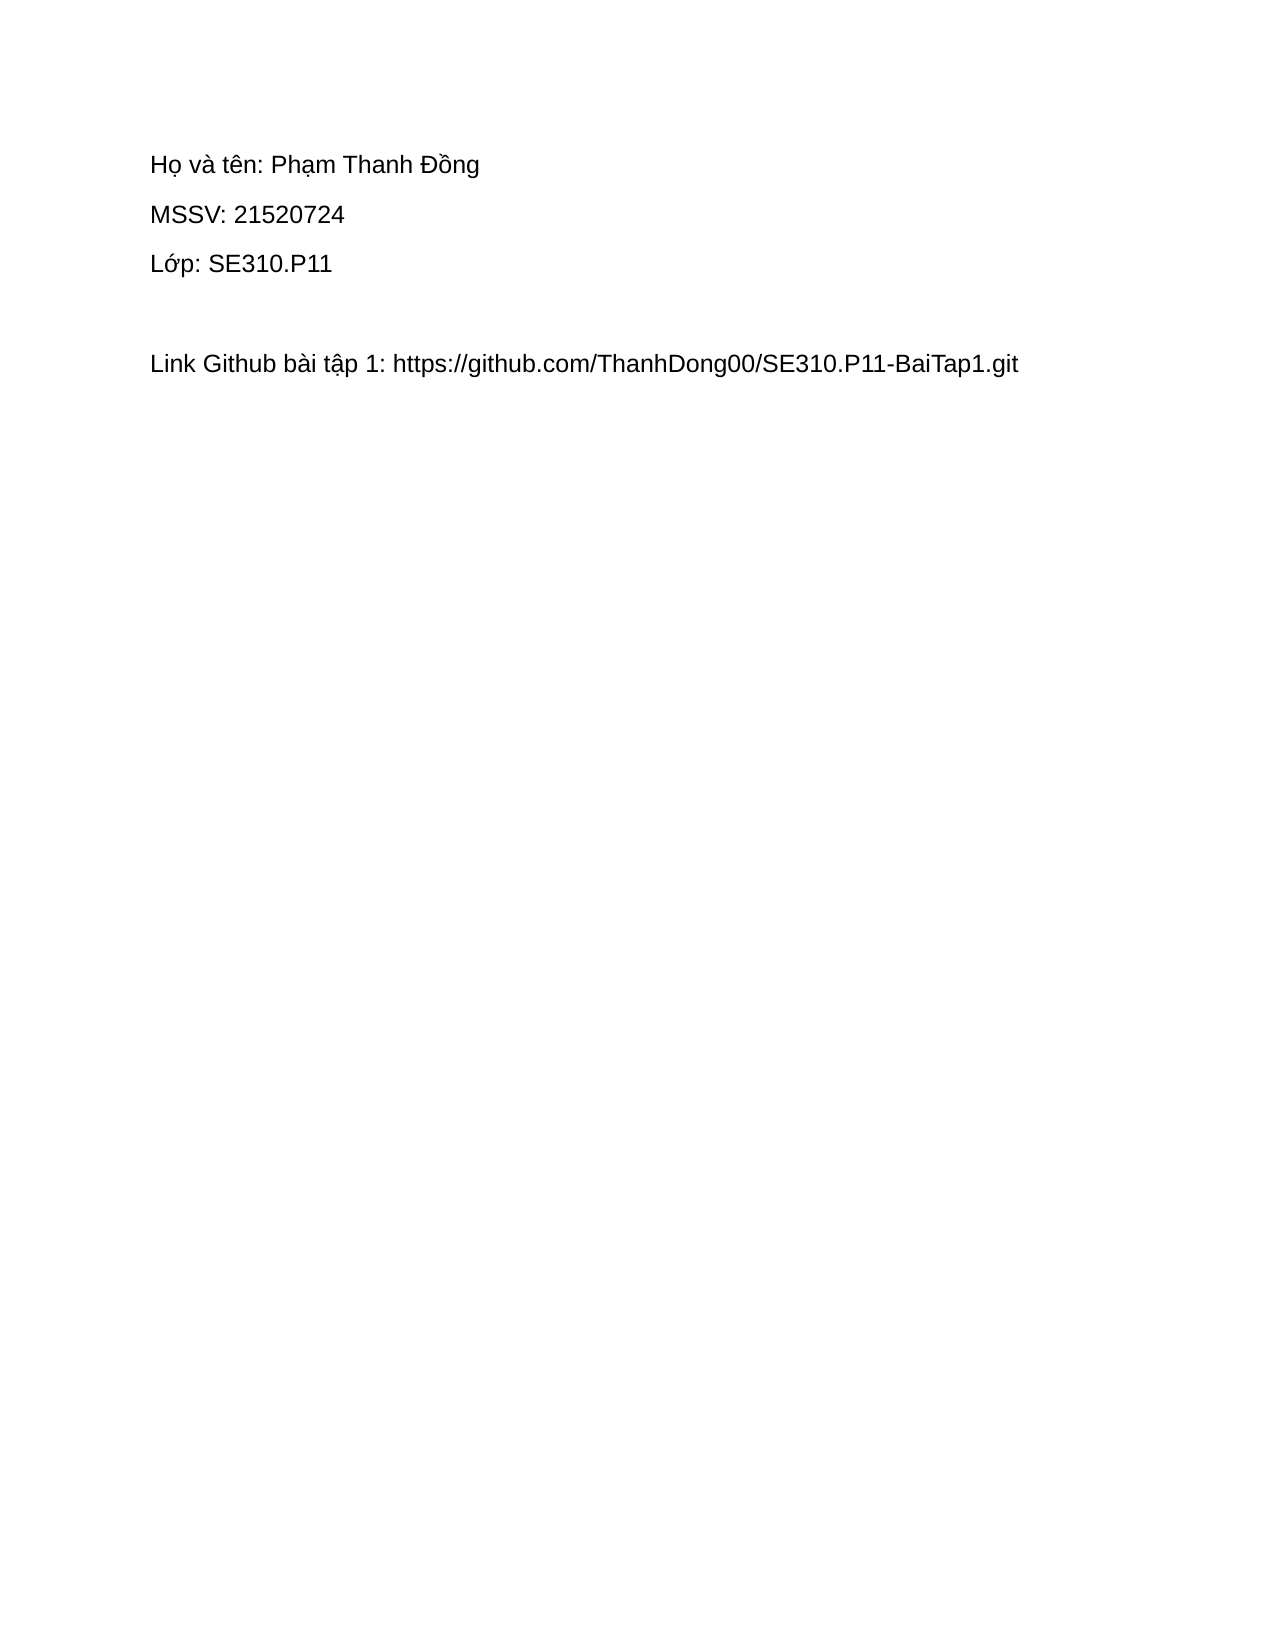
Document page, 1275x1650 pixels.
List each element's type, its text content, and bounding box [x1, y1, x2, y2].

text Họ và tên: Phạm Thanh Đồng [150, 150, 1125, 179]
text Link Github bài tập 1: https://github.com/ThanhDong00/SE310.P11-BaiTap1.git [150, 349, 1125, 377]
text Lớp: SE310.P11 [150, 249, 1125, 278]
text MSSV: 21520724 [150, 200, 1125, 228]
